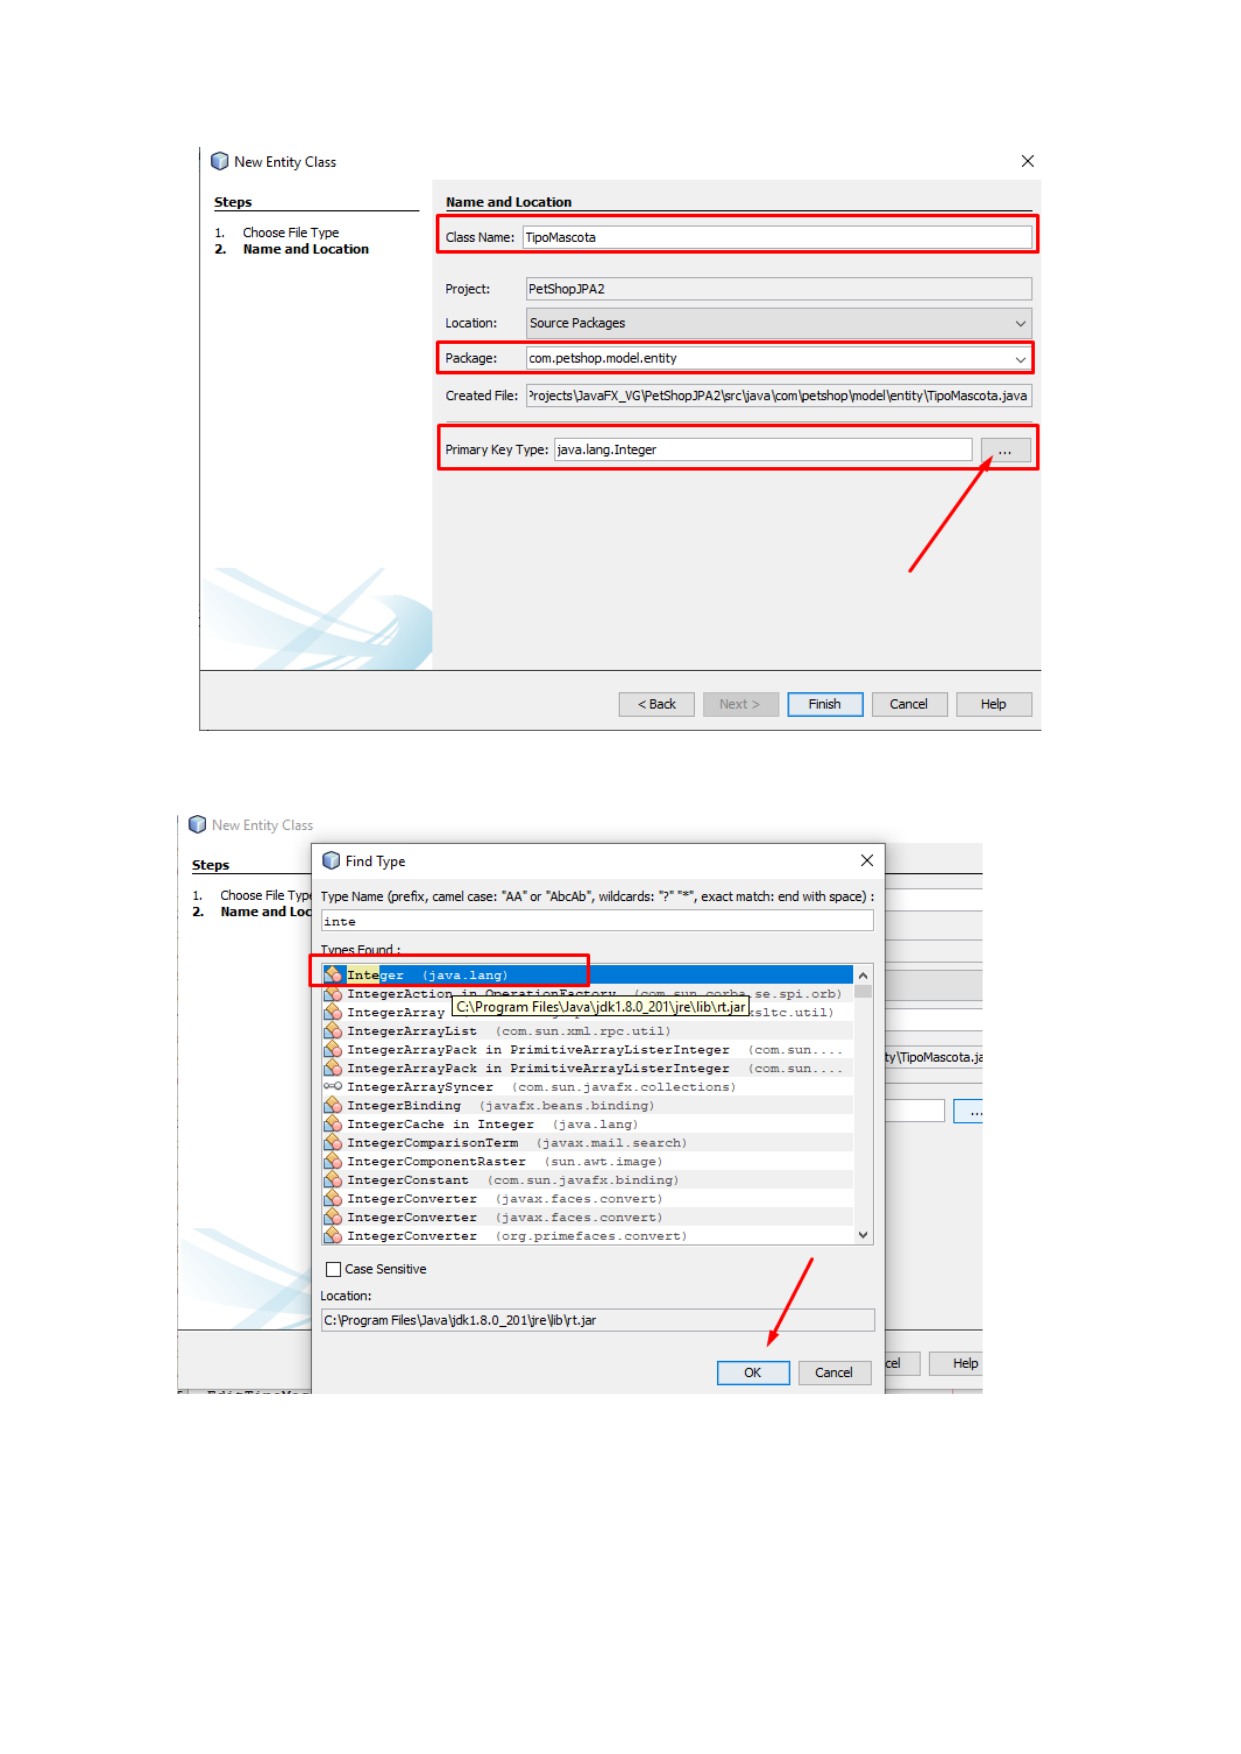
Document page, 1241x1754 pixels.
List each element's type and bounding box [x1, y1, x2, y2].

picture [198, 147, 1042, 731]
picture [177, 815, 984, 1394]
